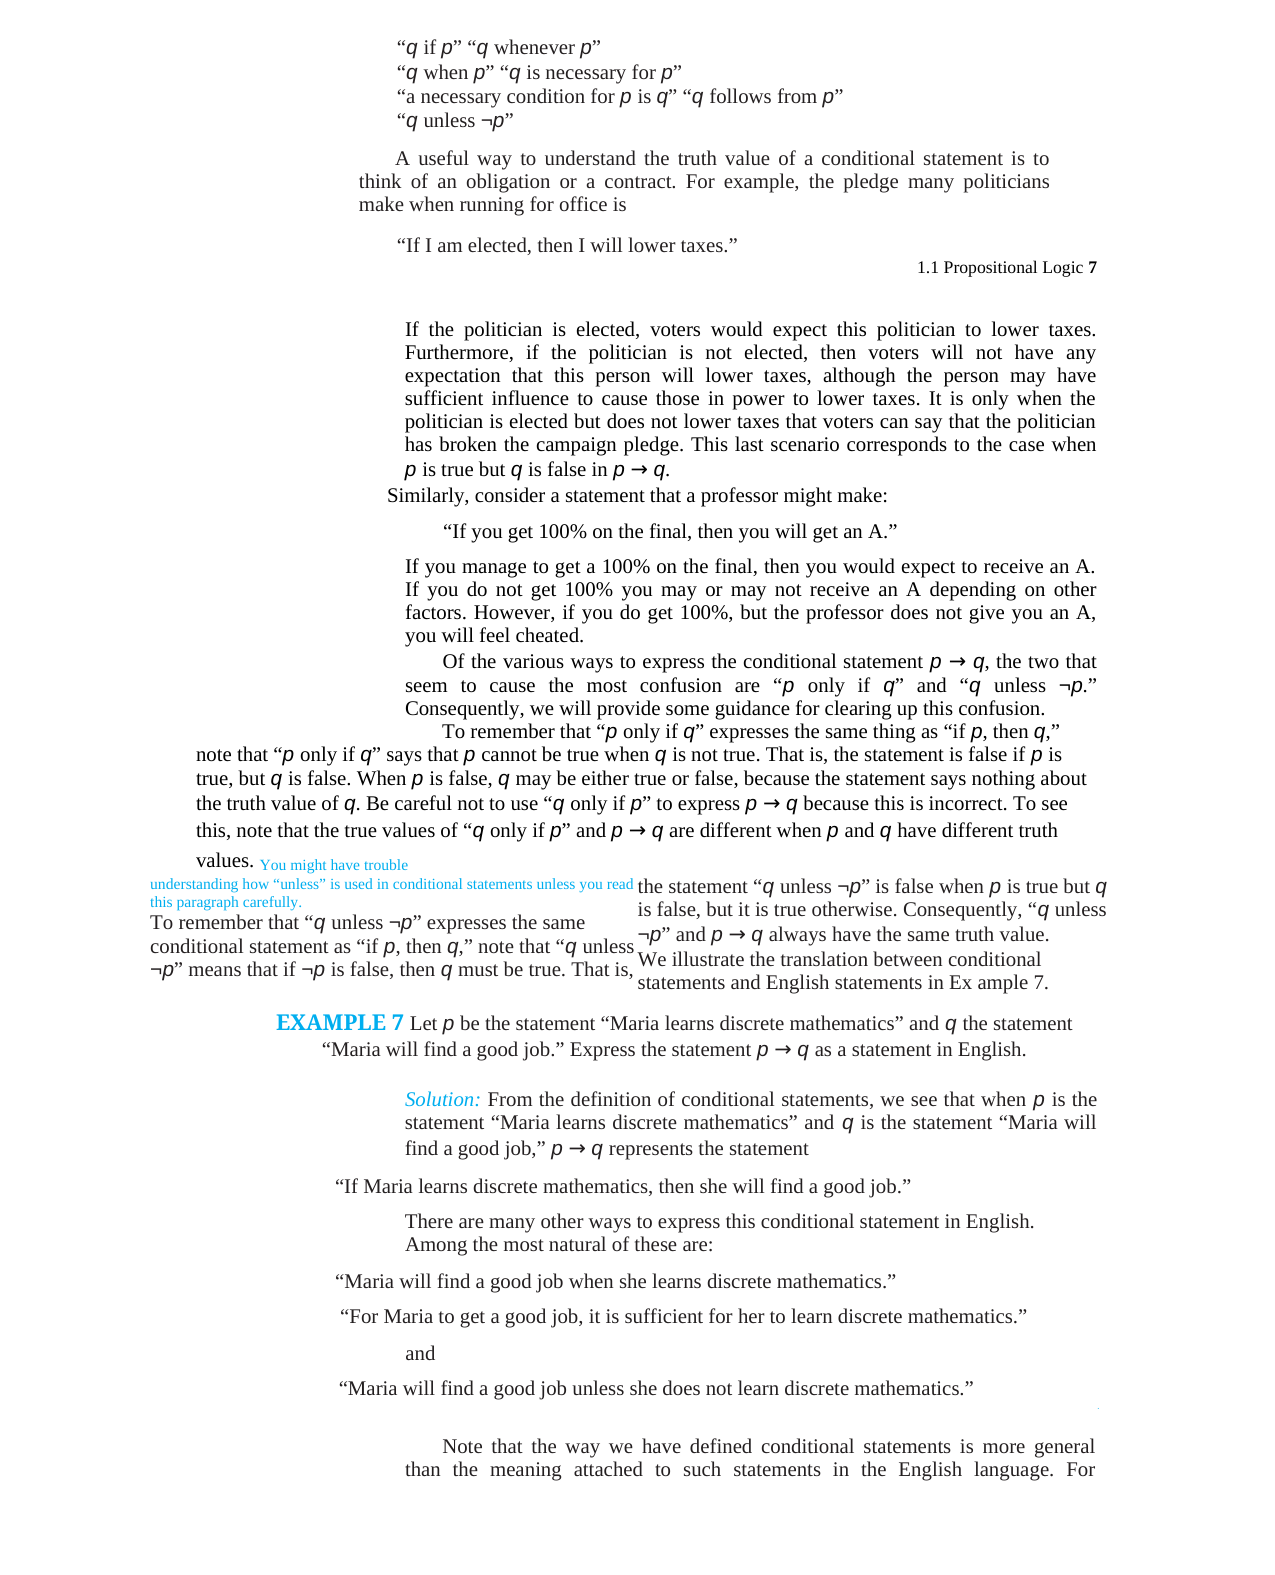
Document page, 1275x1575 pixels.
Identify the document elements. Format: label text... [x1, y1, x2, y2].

text If the politician is elected, voters would expect this politician to lower taxes. Furthermore, if the politician is not elected, then voters will not have any expectation that this person will lower taxes, although the person may have sufficient influence to cause those in power to lower taxes. It is only when the politician is elected but does not lower taxes that voters can say that the politician has broken the campaign pledge. This last scenario corresponds to the case when p is true but q is false in p → q. [404, 318, 1097, 483]
text To remember that “p only if q” expresses the same thing as “if p, then q,” note that “p only if q” says that p cannot be true when q is not true. That is, the statement is false if p is true, but q is false. When p is false, q may be either true or false, because the statement says nothing about the truth value of q. Be careful not to use “q only if p” to express p → q because this is incorrect. To see this, note that the true values of “q only if p” and p → q are different when p and q have different truth values. You might have trouble [196, 721, 1097, 873]
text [405, 1435, 1097, 1481]
picture [224, 900, 229, 910]
text Solution: From the definition of conditional statements, we see that when p is the statement “Maria learns discrete mathematics” and q is the statement “Maria will find a good job,” p → q represents the statement [404, 1088, 1097, 1161]
text There are many other ways to express this conditional statement in English. Among the most natural of these are: [404, 1210, 1097, 1256]
text “q when p” “q is necessary for p” [397, 59, 1125, 84]
text If you manage to get a 100% on the final, then you would expect to receive an A. If you do not get 100% you may or may not receive an A depending on other factors. However, if you do get 100%, but the professor does not give you an A, you will feel cheated. [405, 555, 1097, 647]
text EXAMPLE 7 Let p be the statement “Maria learns discrete mathematics” and q the statement “Maria will find a good job.” Express the statement p → q as a statement in English. [252, 1008, 1097, 1063]
text Of the various ways to express the conditional statement p → q, the two that seem to cause the most confusion are “p only if q” and “q unless ¬p.” Consequently, we will provide some guidance for clearing up this confusion. [405, 647, 1097, 720]
text “q if p” “q whenever p” [397, 35, 1125, 59]
text To remember that “q unless ¬p” expresses the same conditional statement as “if p, then q,” note that “q unless ¬p” means that if ¬p is false, then q must be true. That is, the statement “q unless ¬p” is false when p is true but q is false, but it is true otherwise. Consequently, “q unless ¬p” and p → q always have the same truth value. [150, 875, 1125, 981]
text “For Maria to get a good job, it is sufficient for her to learn discrete mathematics.” [150, 1304, 1028, 1328]
text “a necessary condition for p is q” “q follows from p” [397, 84, 1125, 108]
picture [368, 878, 372, 889]
picture [242, 878, 247, 889]
text Similarly, consider a statement that a professor might make: [150, 483, 1125, 507]
text and [405, 1340, 1125, 1364]
text “If I am elected, then I will lower taxes.” [397, 233, 1125, 257]
picture [231, 896, 235, 907]
text 1.1 Propositional Logic 7 [150, 257, 1097, 277]
text “Maria will find a good job when she learns discrete mathematics.” [150, 1268, 897, 1293]
text “Maria will find a good job unless she does not learn discrete mathematics.” [150, 1376, 974, 1400]
text “q unless ¬p” [397, 108, 1125, 132]
text “If you get 100% on the final, then you will get an A.” [443, 519, 1125, 543]
text understanding how “unless” is used in conditional statements unless you read this paragraph carefully. [150, 875, 637, 911]
text We illustrate the translation between conditional statements and English statements in Ex ample 7. [637, 948, 1125, 994]
picture [269, 896, 273, 907]
text A useful way to understand the truth value of a conditional statement is to think of an obligation or a contract. For example, the pledge many politicians make when running for office is [359, 147, 1051, 216]
text “If Maria learns discrete mathematics, then she will find a good job.” [150, 1174, 912, 1198]
